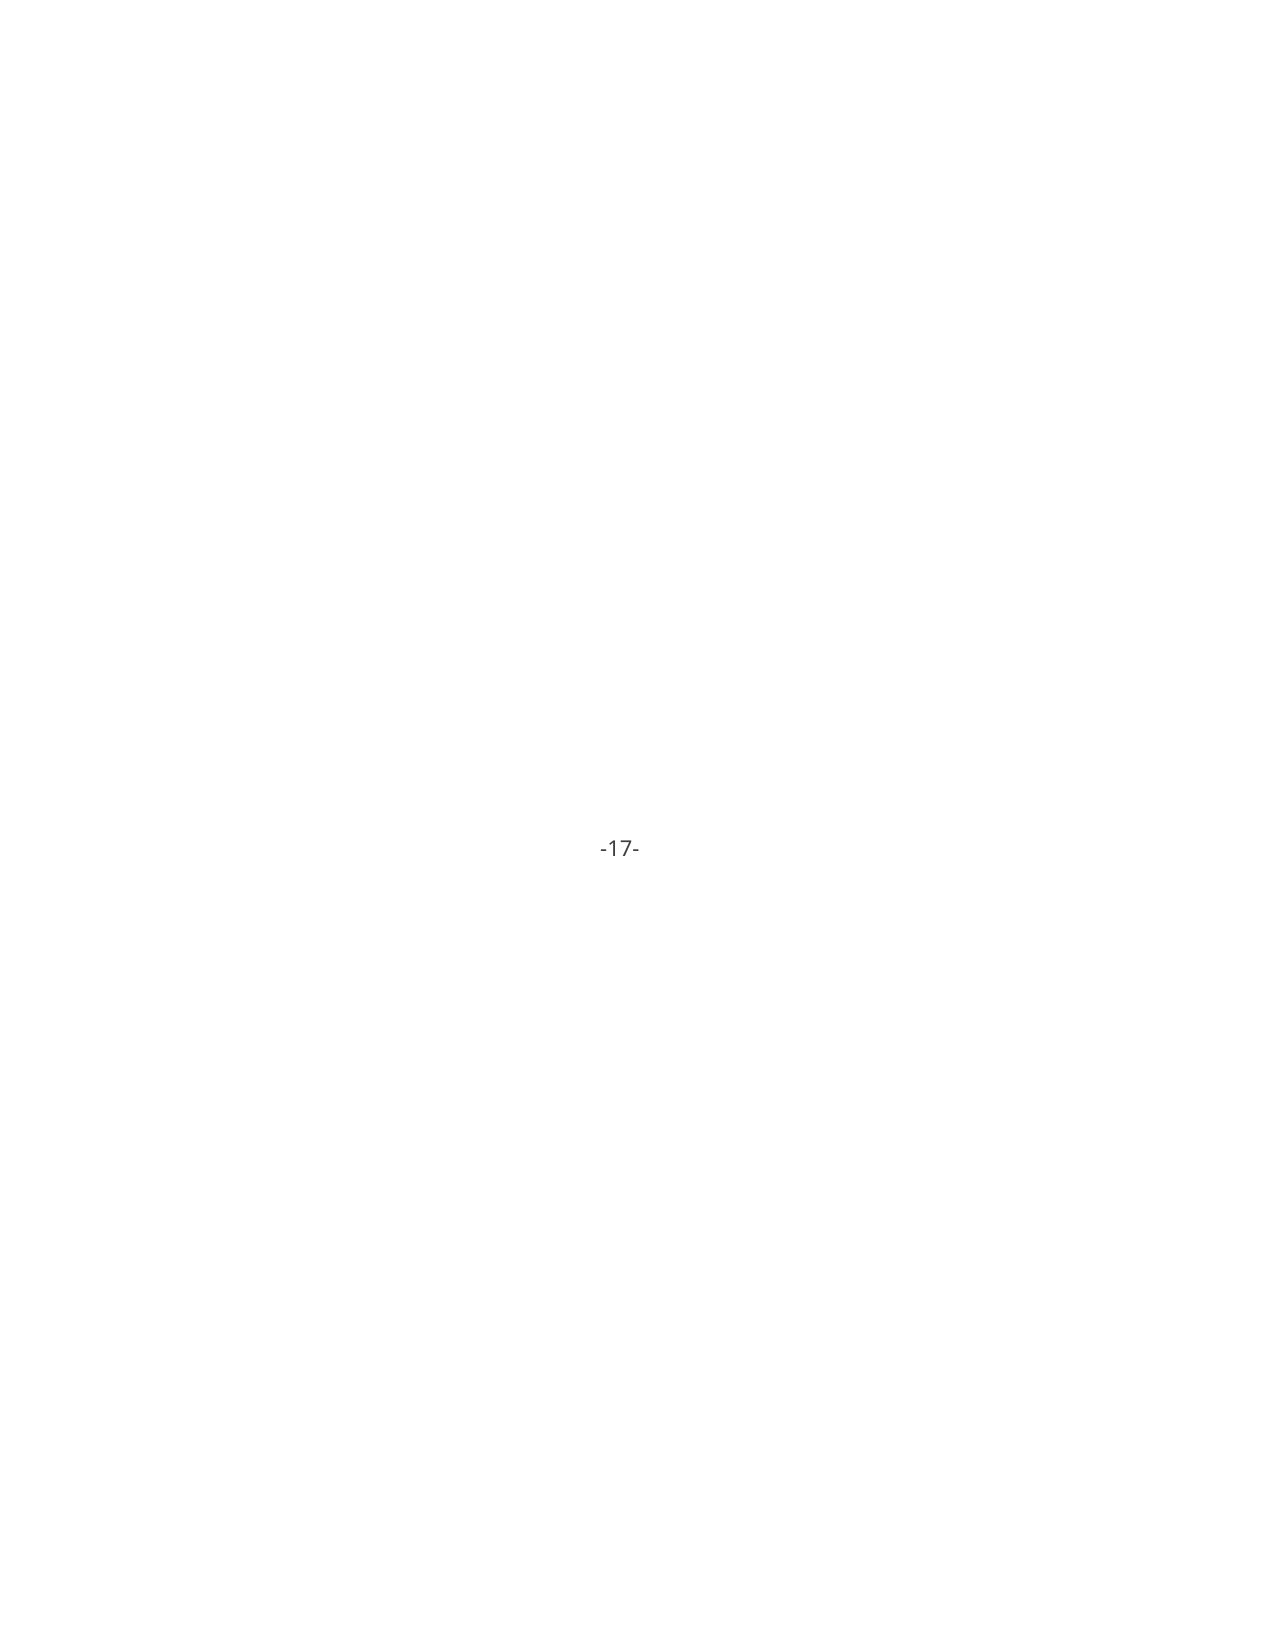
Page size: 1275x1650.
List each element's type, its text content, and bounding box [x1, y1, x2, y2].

text -17- [525, 832, 1125, 862]
